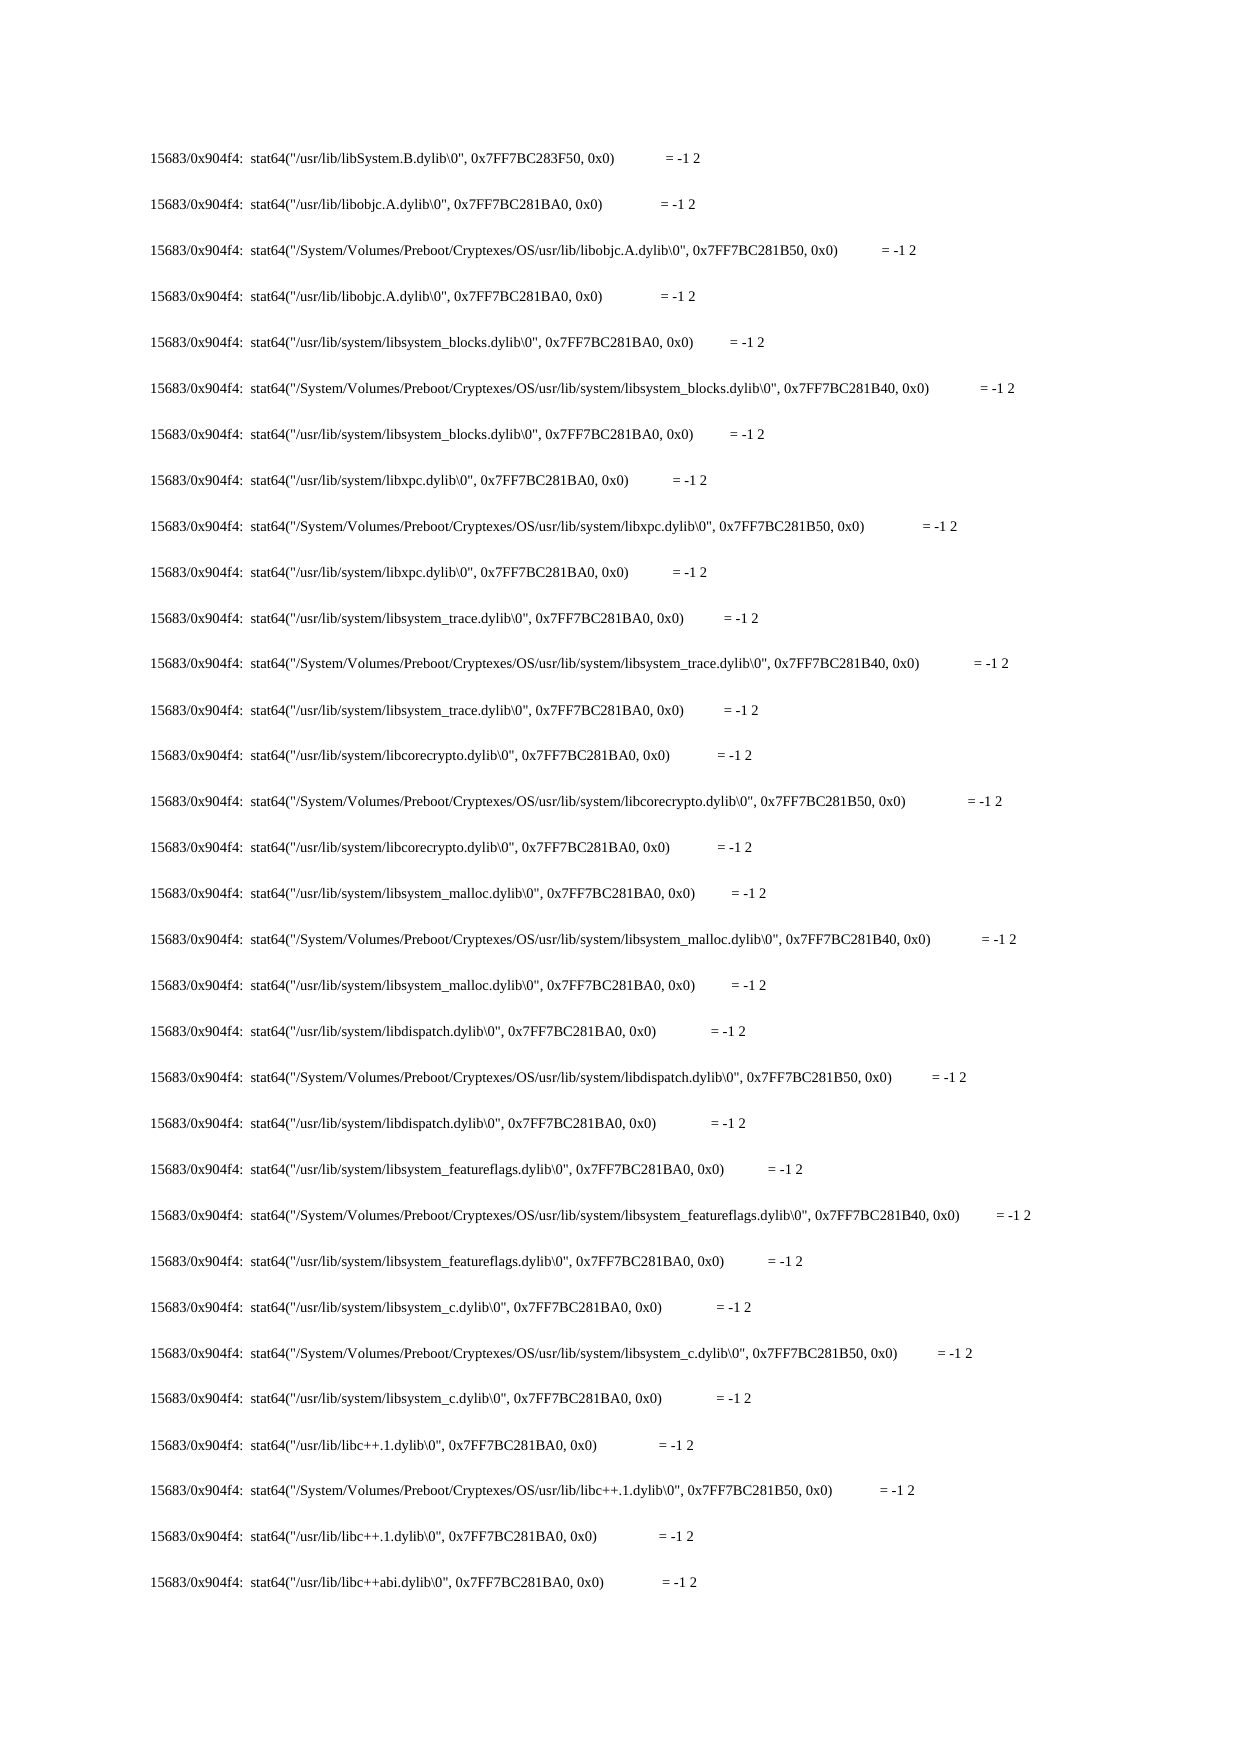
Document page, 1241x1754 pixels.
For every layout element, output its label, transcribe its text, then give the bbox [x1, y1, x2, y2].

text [150, 1574, 1072, 1591]
text 15683/0x904f4: stat64("/usr/lib/system/libsystem_c.dylib\0", 0x7FF7BC281BA0, 0x0) = -1 2 [150, 1298, 1072, 1315]
text 15683/0x904f4: stat64("/usr/lib/libc++.1.dylib\0", 0x7FF7BC281BA0, 0x0) = -1 2 [150, 1528, 1072, 1545]
text 15683/0x904f4: stat64("/usr/lib/system/libcorecrypto.dylib\0", 0x7FF7BC281BA0, 0x0) = -1 2 [150, 747, 1072, 764]
text 15683/0x904f4: stat64("/usr/lib/libc++.1.dylib\0", 0x7FF7BC281BA0, 0x0) = -1 2 [150, 1436, 1072, 1453]
text 15683/0x904f4: stat64("/usr/lib/system/libsystem_blocks.dylib\0", 0x7FF7BC281BA0, 0x0) = -1 2 [150, 334, 1072, 351]
text 15683/0x904f4: stat64("/usr/lib/system/libxpc.dylib\0", 0x7FF7BC281BA0, 0x0) = -1 2 [150, 472, 1072, 488]
text 15683/0x904f4: stat64("/usr/lib/system/libsystem_featureflags.dylib\0", 0x7FF7BC281BA0, 0x0) = -1 2 [150, 1161, 1072, 1177]
text 15683/0x904f4: stat64("/usr/lib/system/libsystem_blocks.dylib\0", 0x7FF7BC281BA0, 0x0) = -1 2 [150, 426, 1072, 442]
text 15683/0x904f4: stat64("/System/Volumes/Preboot/Cryptexes/OS/usr/lib/system/libsystem_trace.dylib\0", 0x7FF7BC281B40, 0x0) = -1 2 [150, 655, 1072, 672]
text 15683/0x904f4: stat64("/usr/lib/libobjc.A.dylib\0", 0x7FF7BC281BA0, 0x0) = -1 2 [150, 196, 1072, 213]
text 15683/0x904f4: stat64("/System/Volumes/Preboot/Cryptexes/OS/usr/lib/system/libsystem_c.dylib\0", 0x7FF7BC281B50, 0x0) = -1 2 [150, 1344, 1072, 1361]
text 15683/0x904f4: stat64("/usr/lib/system/libsystem_malloc.dylib\0", 0x7FF7BC281BA0, 0x0) = -1 2 [150, 885, 1072, 902]
text 15683/0x904f4: stat64("/usr/lib/system/libsystem_malloc.dylib\0", 0x7FF7BC281BA0, 0x0) = -1 2 [150, 977, 1072, 994]
text 15683/0x904f4: stat64("/usr/lib/system/libsystem_trace.dylib\0", 0x7FF7BC281BA0, 0x0) = -1 2 [150, 609, 1072, 626]
text 15683/0x904f4: stat64("/System/Volumes/Preboot/Cryptexes/OS/usr/lib/system/libxpc.dylib\0", 0x7FF7BC281B50, 0x0) = -1 2 [150, 517, 1072, 534]
text 15683/0x904f4: stat64("/usr/lib/system/libxpc.dylib\0", 0x7FF7BC281BA0, 0x0) = -1 2 [150, 563, 1072, 580]
text 15683/0x904f4: stat64("/System/Volumes/Preboot/Cryptexes/OS/usr/lib/system/libsystem_blocks.dylib\0", 0x7FF7BC281B40, 0x0) = -1 2 [150, 380, 1072, 396]
text 15683/0x904f4: stat64("/usr/lib/system/libsystem_trace.dylib\0", 0x7FF7BC281BA0, 0x0) = -1 2 [150, 701, 1072, 718]
text 15683/0x904f4: stat64("/System/Volumes/Preboot/Cryptexes/OS/usr/lib/libc++.1.dylib\0", 0x7FF7BC281B50, 0x0) = -1 2 [150, 1482, 1072, 1499]
text 15683/0x904f4: stat64("/System/Volumes/Preboot/Cryptexes/OS/usr/lib/libobjc.A.dylib\0", 0x7FF7BC281B50, 0x0) = -1 2 [150, 242, 1072, 259]
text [150, 150, 1072, 167]
text 15683/0x904f4: stat64("/usr/lib/system/libsystem_c.dylib\0", 0x7FF7BC281BA0, 0x0) = -1 2 [150, 1390, 1072, 1407]
text 15683/0x904f4: stat64("/usr/lib/libobjc.A.dylib\0", 0x7FF7BC281BA0, 0x0) = -1 2 [150, 288, 1072, 304]
text 15683/0x904f4: stat64("/System/Volumes/Preboot/Cryptexes/OS/usr/lib/system/libsystem_malloc.dylib\0", 0x7FF7BC281B40, 0x0) = -1 2 [150, 931, 1072, 948]
text 15683/0x904f4: stat64("/System/Volumes/Preboot/Cryptexes/OS/usr/lib/system/libsystem_featureflags.dylib\0", 0x7FF7BC281B40, 0x0) = -1 2 [150, 1207, 1072, 1223]
text 15683/0x904f4: stat64("/usr/lib/system/libdispatch.dylib\0", 0x7FF7BC281BA0, 0x0) = -1 2 [150, 1115, 1072, 1131]
text 15683/0x904f4: stat64("/usr/lib/system/libdispatch.dylib\0", 0x7FF7BC281BA0, 0x0) = -1 2 [150, 1023, 1072, 1039]
text 15683/0x904f4: stat64("/usr/lib/system/libcorecrypto.dylib\0", 0x7FF7BC281BA0, 0x0) = -1 2 [150, 839, 1072, 856]
text 15683/0x904f4: stat64("/System/Volumes/Preboot/Cryptexes/OS/usr/lib/system/libcorecrypto.dylib\0", 0x7FF7BC281B50, 0x0) = -1 2 [150, 793, 1072, 810]
text 15683/0x904f4: stat64("/usr/lib/system/libsystem_featureflags.dylib\0", 0x7FF7BC281BA0, 0x0) = -1 2 [150, 1252, 1072, 1269]
text 15683/0x904f4: stat64("/System/Volumes/Preboot/Cryptexes/OS/usr/lib/system/libdispatch.dylib\0", 0x7FF7BC281B50, 0x0) = -1 2 [150, 1069, 1072, 1086]
